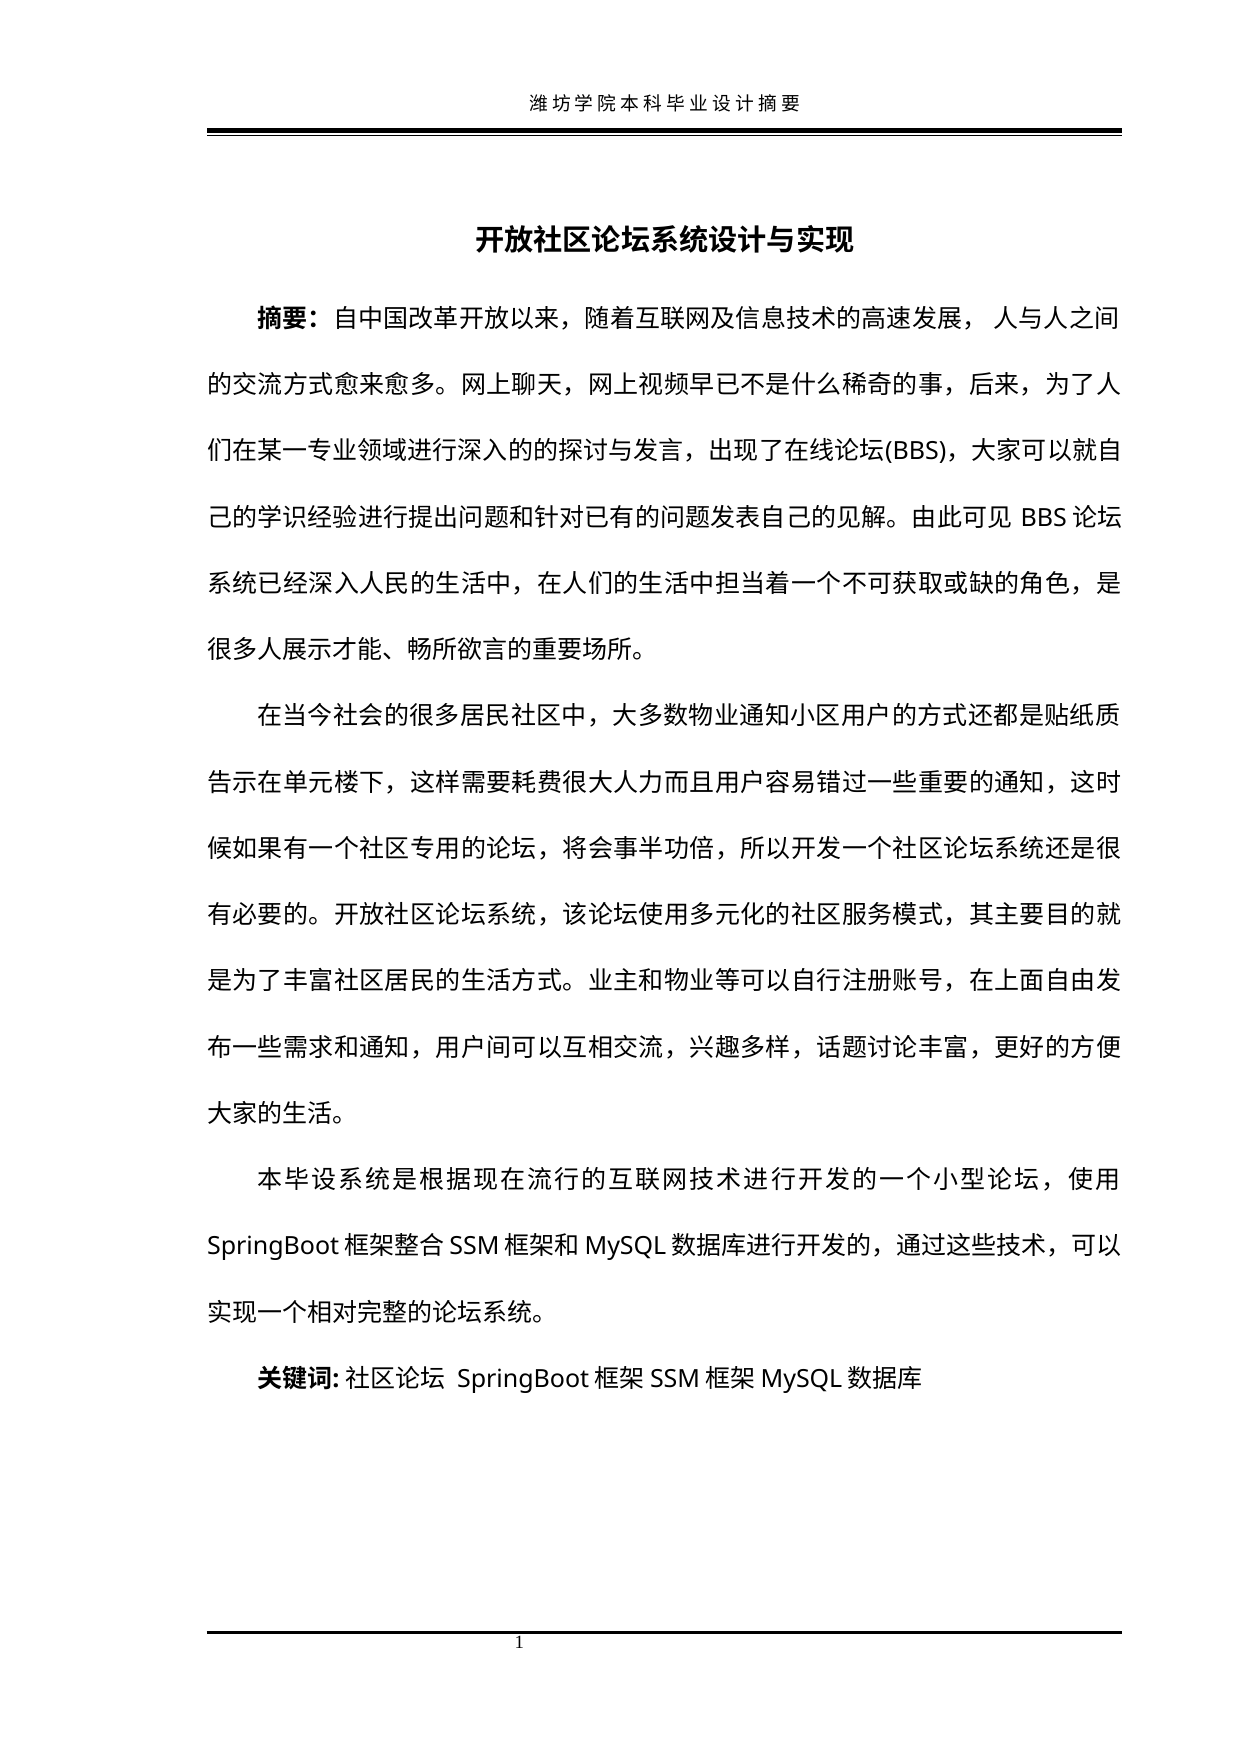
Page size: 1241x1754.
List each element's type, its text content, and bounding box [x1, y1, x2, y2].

text 关键词: 社区论坛 SpringBoot框架 SSM框架 MySQL数据库 [207, 1343, 1122, 1409]
text 本毕设系统是根据现在流行的互联网技术进行开发的一个小型论坛，使用SpringBoot框架整合SSM框架和MySQL数据库进行开发的，通过这些技术，可以实现一个相对完整的论坛系统。 [207, 1144, 1122, 1343]
text 摘要：自中国改革开放以来，随着互联网及信息技术的高速发展， 人与人之间的交流方式愈来愈多。网上聊天，网上视频早已不是什么稀奇的事，后来，为了人们在某一专业领域进行深入的的探讨与发言，出现了在线论坛(BBS)，大家可以就自己的学识经验进行提出问题和针对已有的问题发表自己的见解。由此可见BBS论坛系统已经深入人民的生活中，在人们的生活中担当着一个不可获取或缺的角色，是很多人展示才能、畅所欲言的重要场所。 [207, 283, 1122, 681]
text 开放社区论坛系统设计与实现 [207, 204, 1122, 271]
text 在当今社会的很多居民社区中，大多数物业通知小区用户的方式还都是贴纸质告示在单元楼下，这样需要耗费很大人力而且用户容易错过一些重要的通知，这时候如果有一个社区专用的论坛，将会事半功倍，所以开发一个社区论坛系统还是很有必要的。开放社区论坛系统，该论坛使用多元化的社区服务模式，其主要目的就是为了丰富社区居民的生活方式。业主和物业等可以自行注册账号，在上面自由发布一些需求和通知，用户间可以互相交流，兴趣多样，话题讨论丰富，更好的方便大家的生活。 [207, 681, 1122, 1144]
